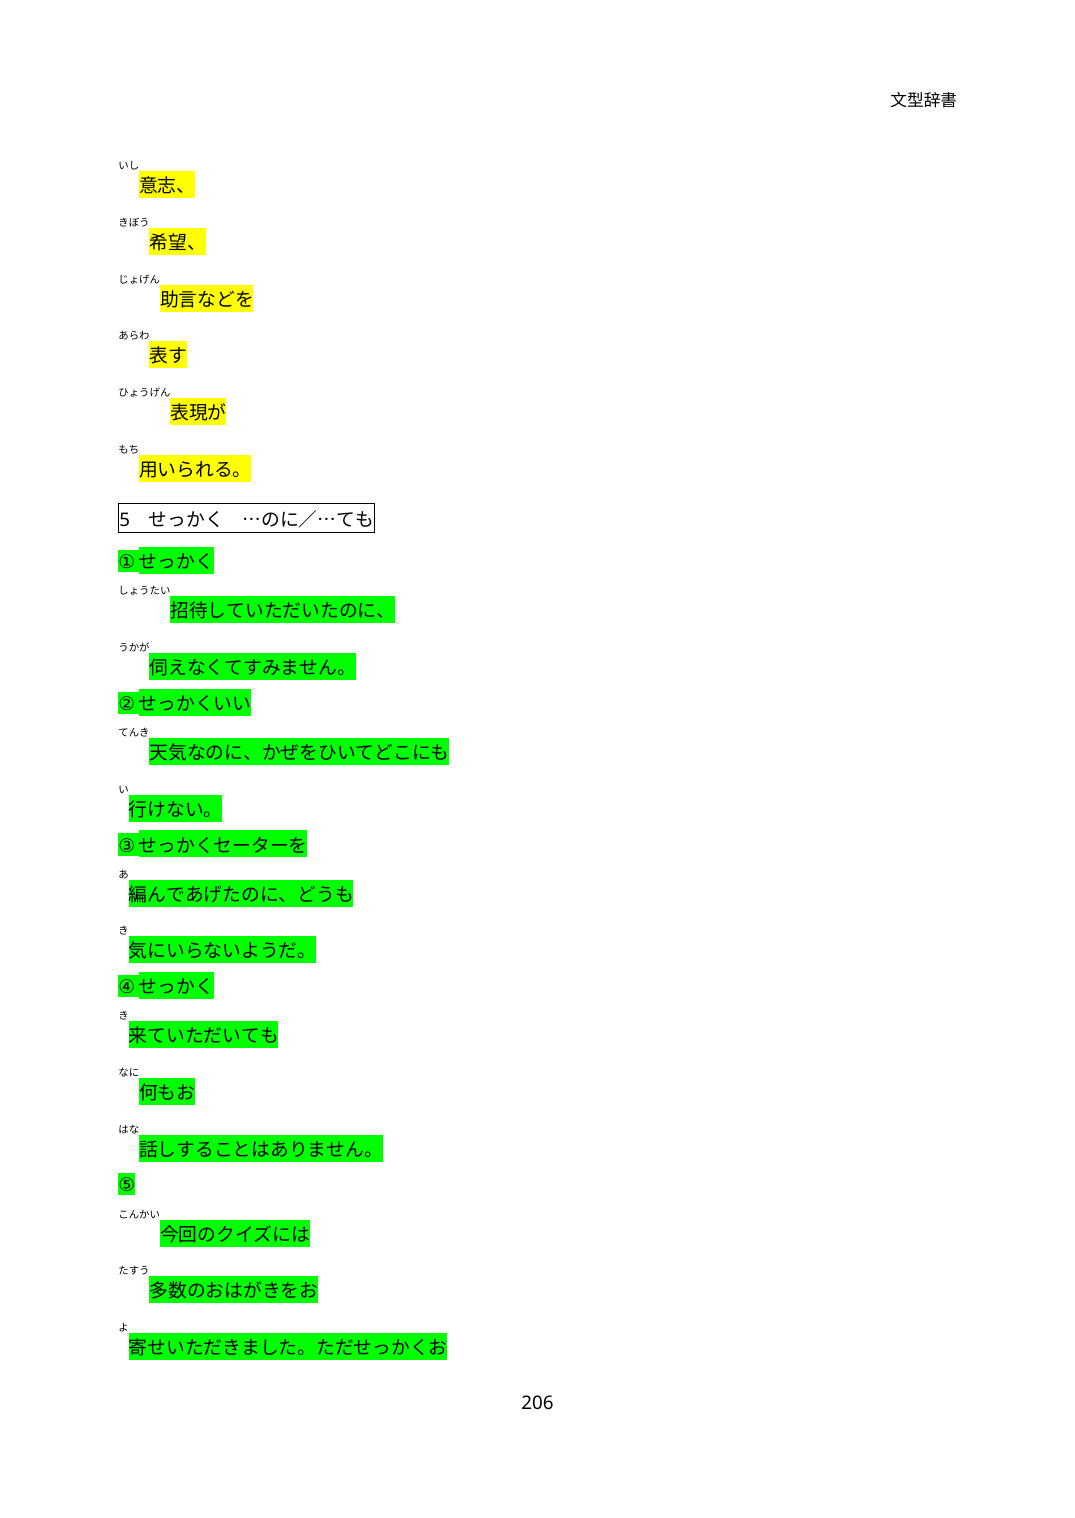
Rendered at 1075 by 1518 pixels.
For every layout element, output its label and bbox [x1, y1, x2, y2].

text [118, 150, 957, 1368]
